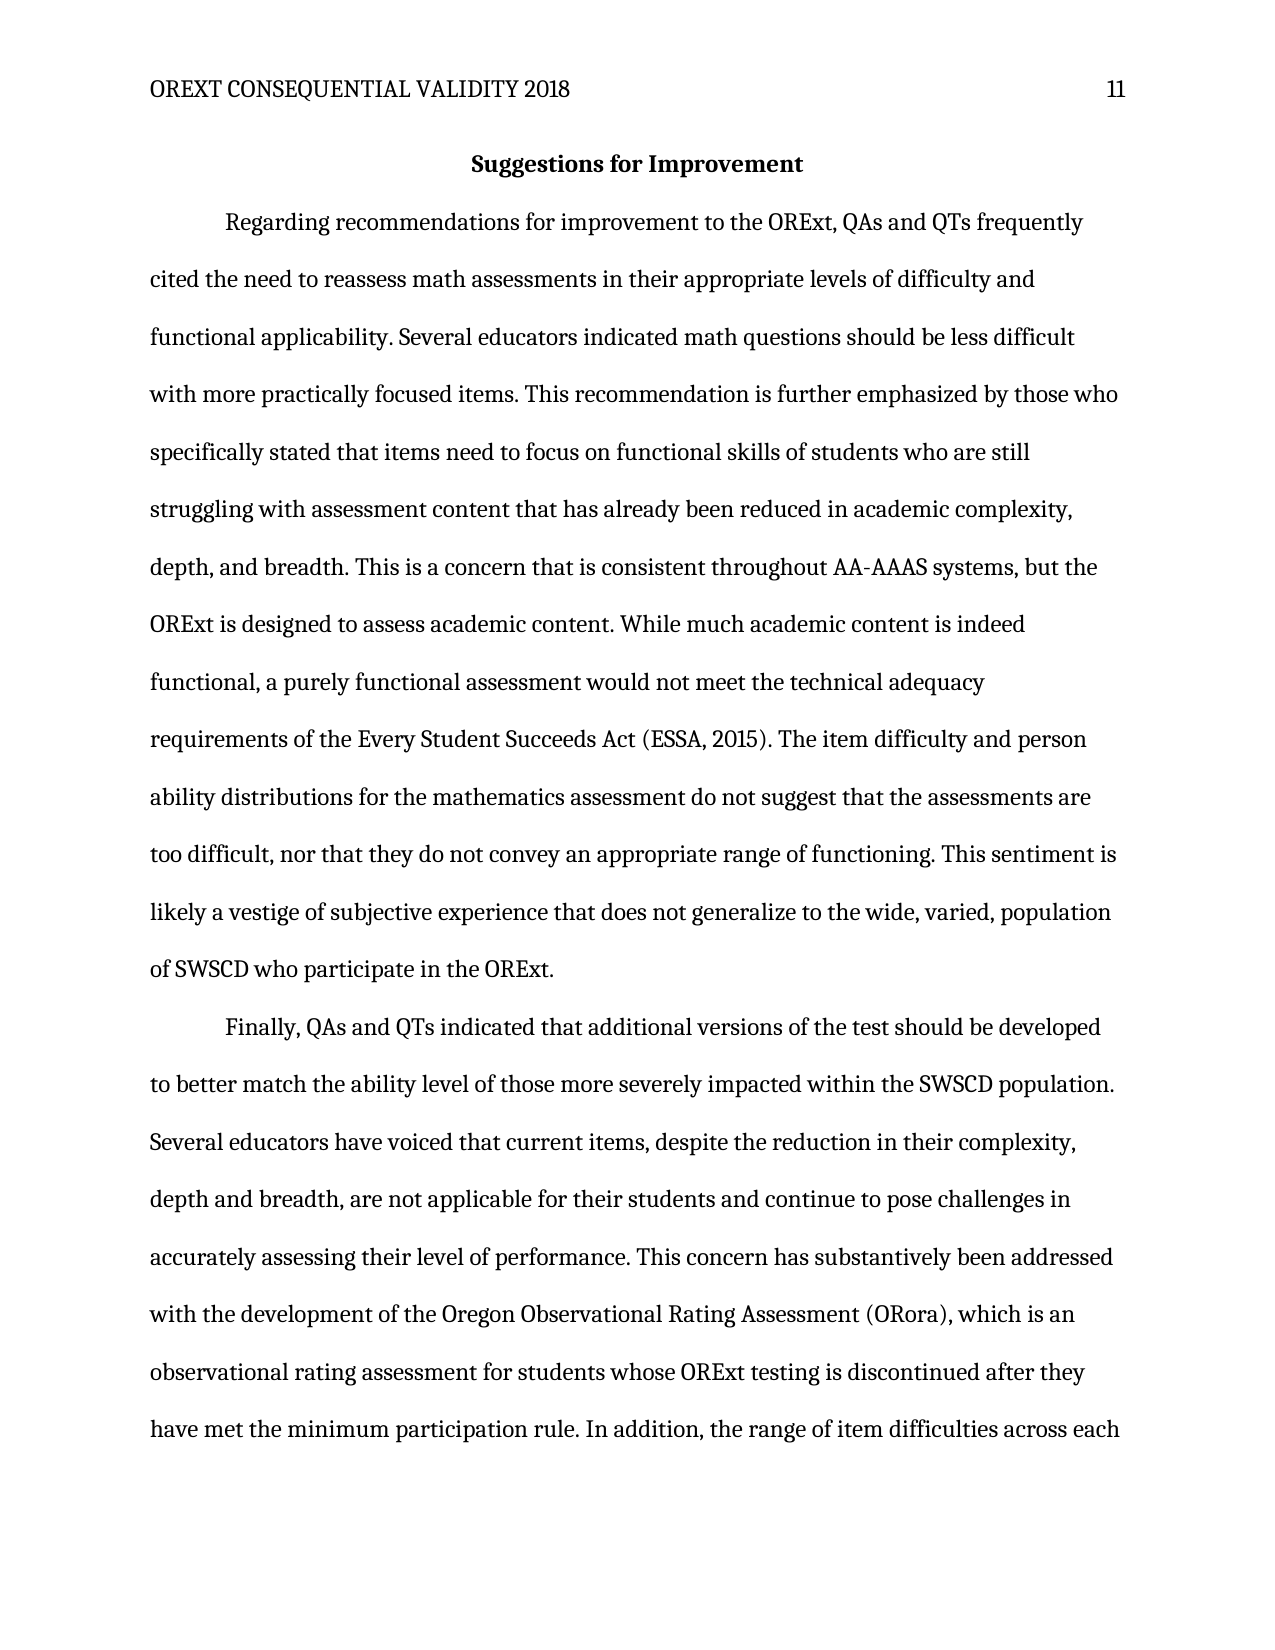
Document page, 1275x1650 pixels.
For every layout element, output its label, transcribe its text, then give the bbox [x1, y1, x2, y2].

text Regarding recommendations for improvement to the ORExt, QAs and QTs frequently cited the need to reassess math assessments in their appropriate levels of difficulty and functional applicability. Several educators indicated math questions should be less difficult with more practically focused items. This recommendation is further emphasized by those who specifically stated that items need to focus on functional skills of students who are still struggling with assessment content that has already been reduced in academic complexity, depth, and breadth. This is a concern that is consistent throughout AA-AAAS systems, but the ORExt is designed to assess academic content. While much academic content is indeed functional, a purely functional assessment would not meet the technical adequacy requirements of the Every Student Succeeds Act (ESSA, 2015). The item difficulty and person ability distributions for the mathematics assessment do not suggest that the assessments are too difficult, nor that they do not convey an appropriate range of functioning. This sentiment is likely a vestige of subjective experience that does not generalize to the wide, varied, population of SWSCD who participate in the ORExt. [150, 207, 1125, 984]
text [150, 1012, 1125, 1444]
text Suggestions for Improvement [150, 150, 1125, 179]
